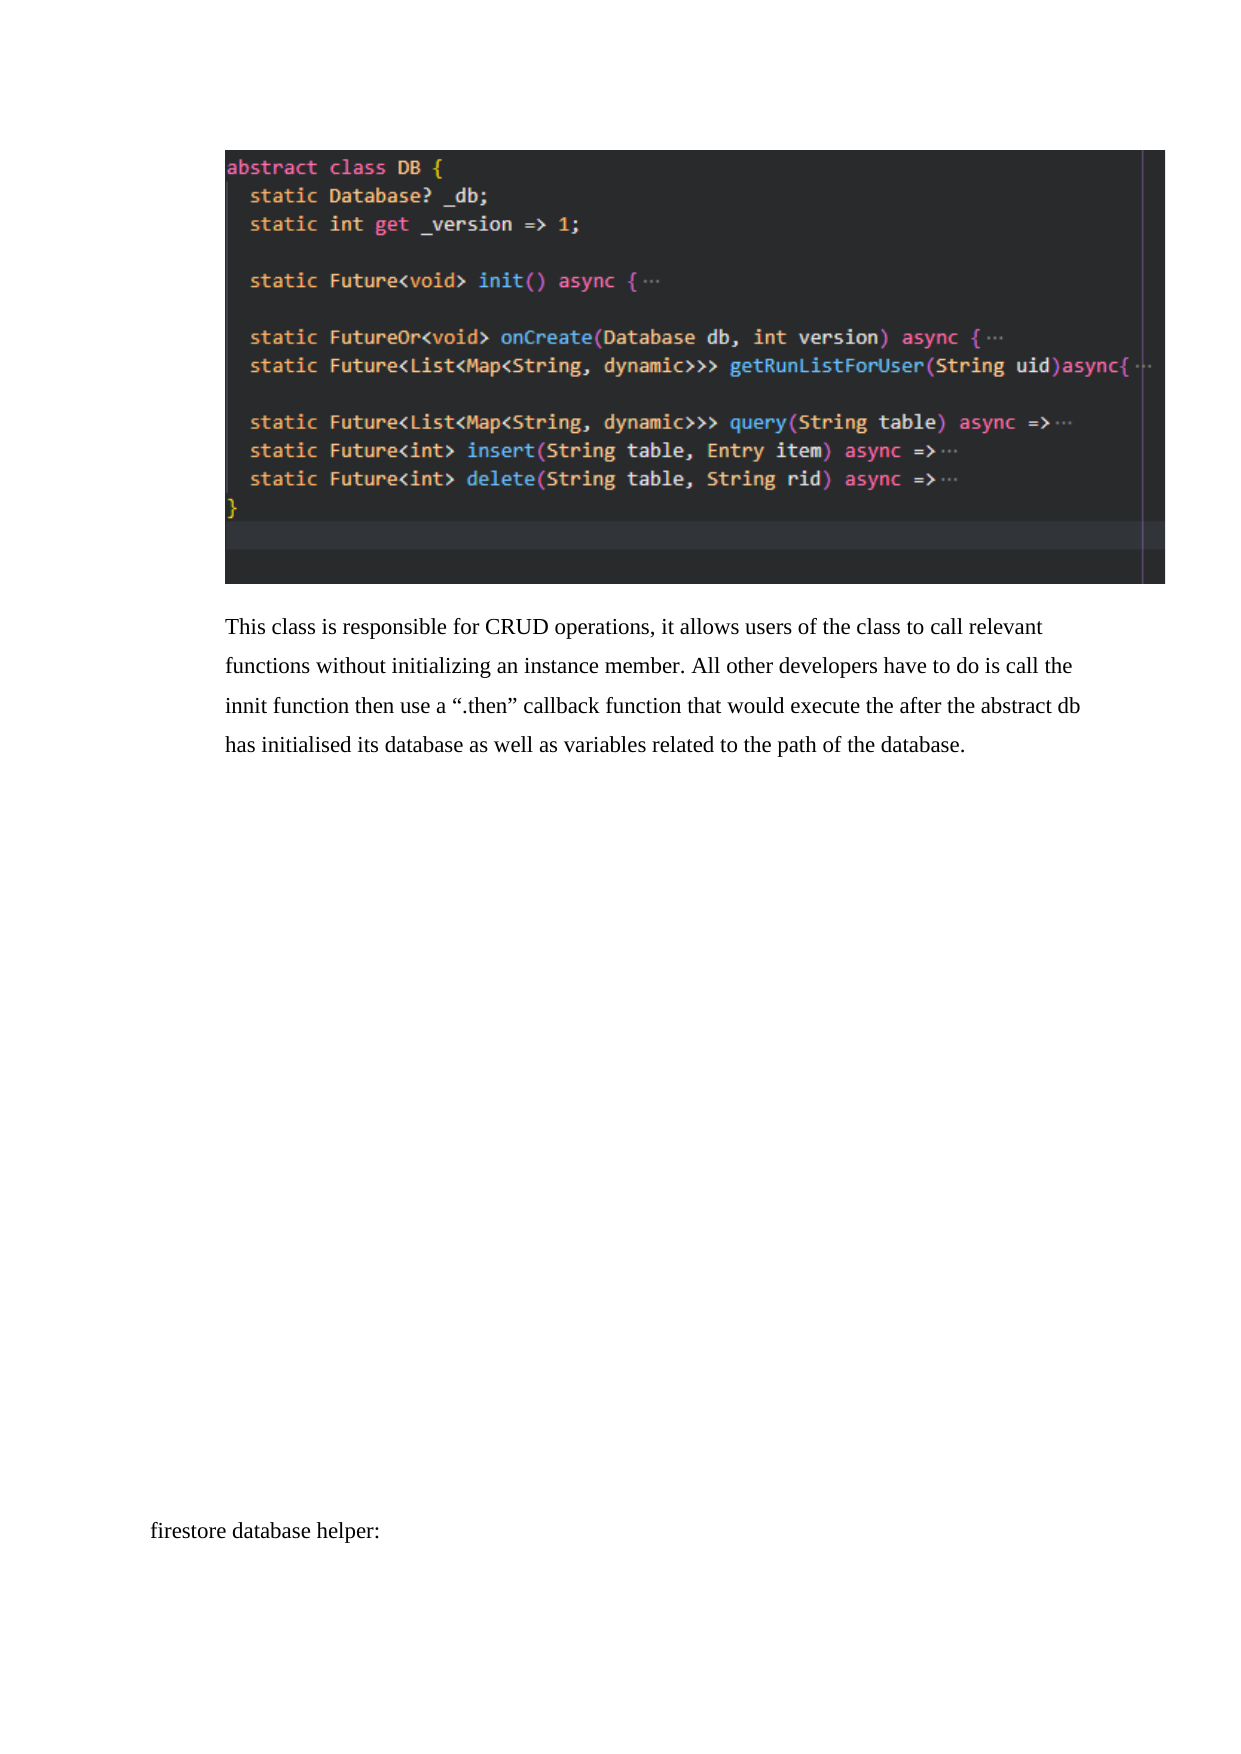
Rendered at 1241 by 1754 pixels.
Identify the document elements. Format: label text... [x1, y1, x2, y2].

text This class is responsible for CRUD operations, it allows users of the class to call relevant functions without initializing an instance member. All other developers have to do is call the innit function then use a “.then” callback function that would execute the after the abstract db has initialised its database as well as variables related to the path of the database. [225, 613, 1090, 758]
text firestore database helper: [150, 1518, 1090, 1544]
picture [225, 150, 1166, 584]
